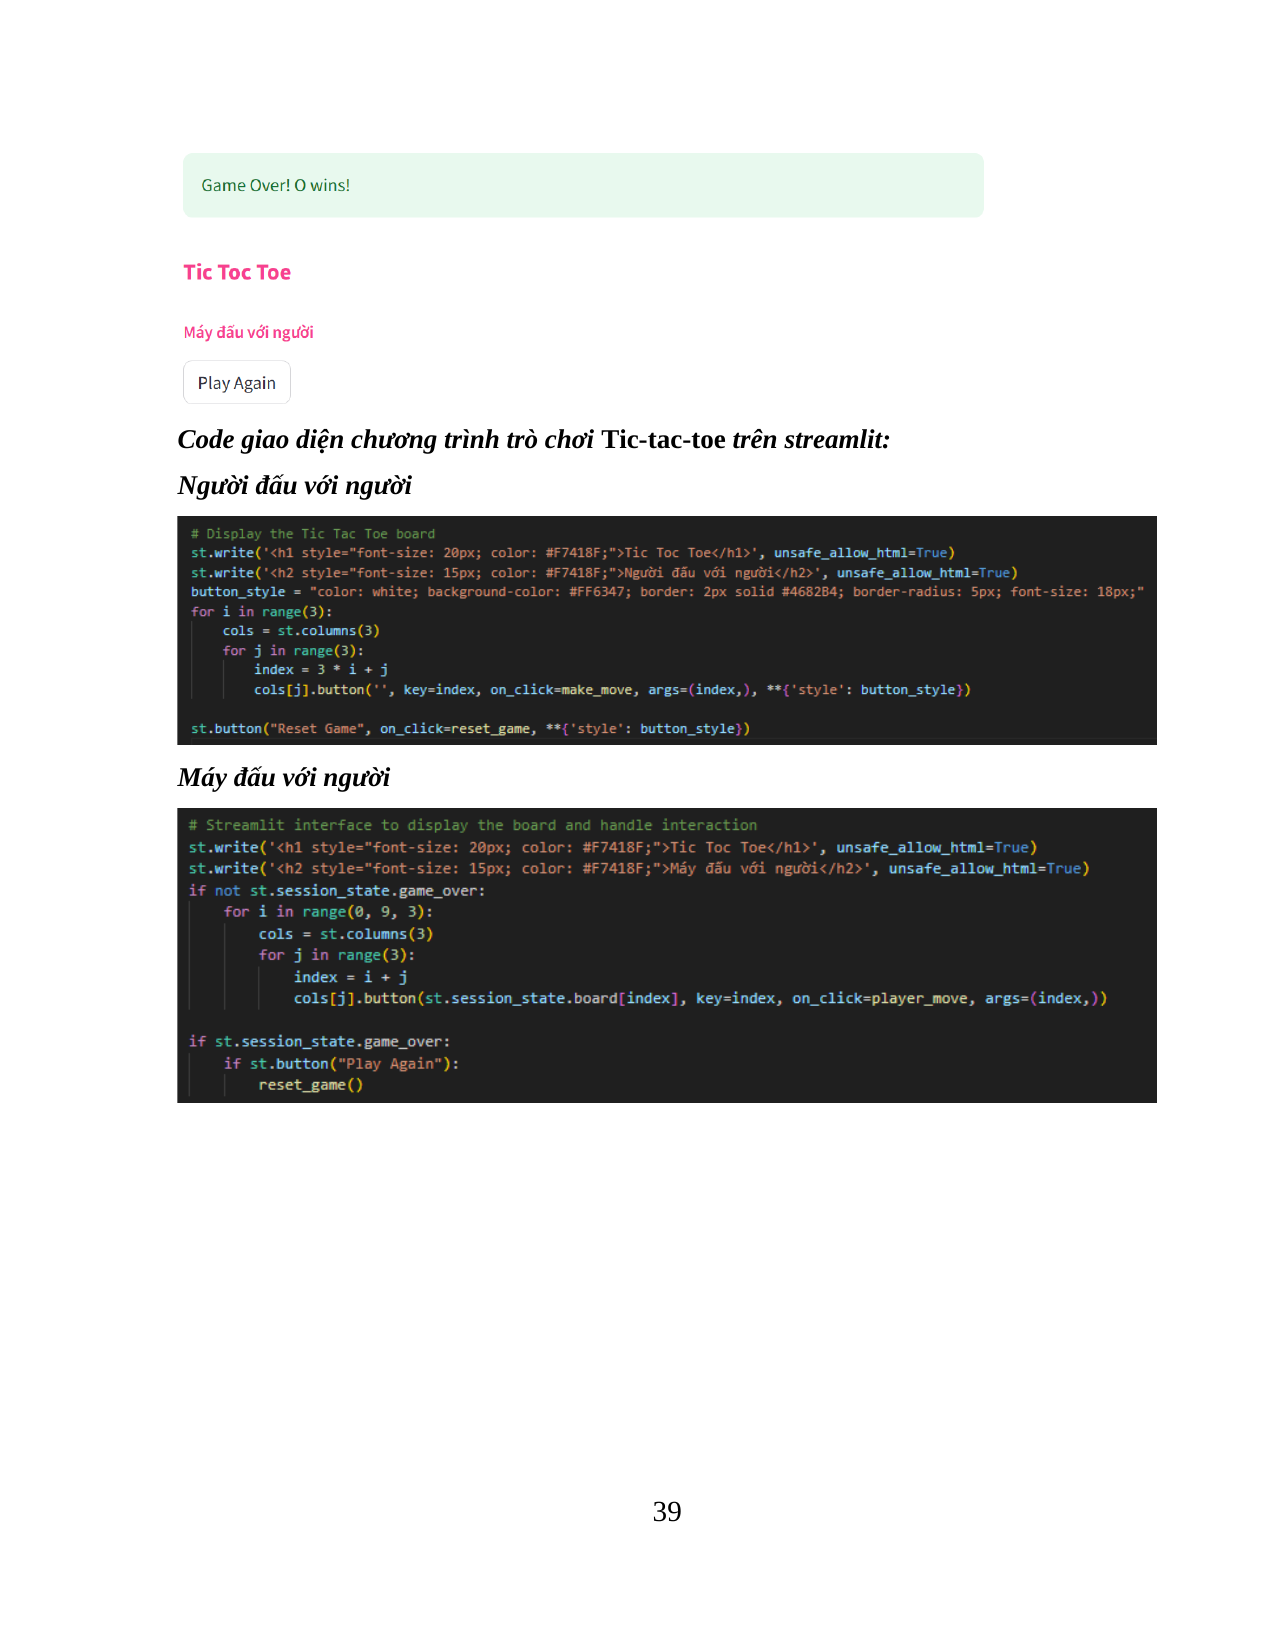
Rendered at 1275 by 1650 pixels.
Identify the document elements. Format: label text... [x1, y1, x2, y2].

text Người đấu với người [177, 469, 1157, 501]
text Máy đấu với người [177, 762, 1157, 793]
picture [177, 516, 1157, 745]
picture [177, 147, 991, 406]
text Code giao diện chương trình trò chơi Tic-tac-toe trên streamlit: [177, 423, 1157, 454]
picture [177, 808, 1157, 1103]
